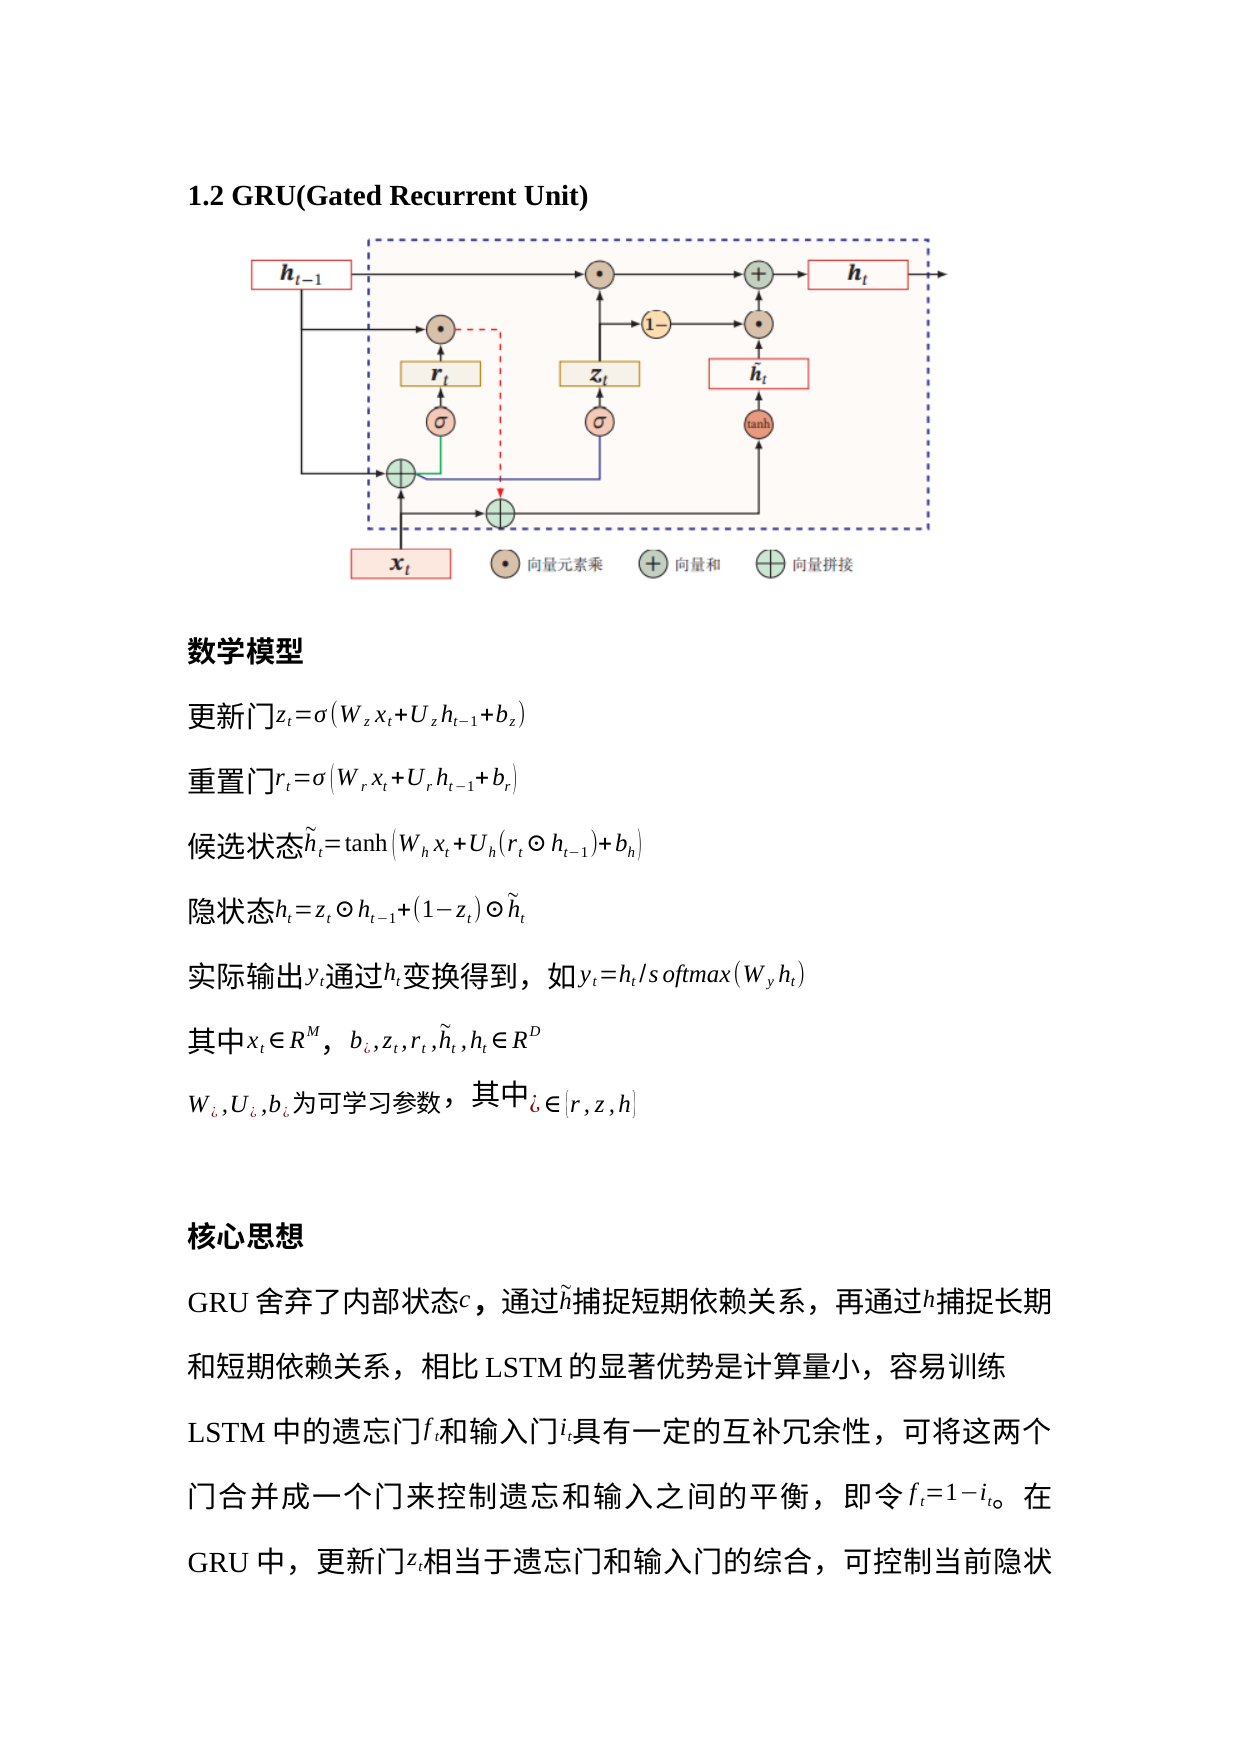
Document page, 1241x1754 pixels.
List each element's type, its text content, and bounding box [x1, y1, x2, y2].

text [187, 1397, 1053, 1592]
text 隐状态 [187, 877, 1053, 942]
text GRU舍弃了内部状态，通过捕捉短期依赖关系，再通过捕捉长期和短期依赖关系，相比LSTM的显著优势是计算量小，容易训练 [187, 1267, 1053, 1397]
text 数学模型 [187, 617, 1053, 682]
text 重置门 [187, 747, 1053, 812]
picture [236, 227, 1004, 589]
text 核心思想 [187, 1202, 1053, 1267]
text 实际输出通过变换得到，如 [187, 942, 1053, 1007]
text 候选状态 [187, 812, 1053, 877]
text 1.2 GRU(Gated Recurrent Unit) [187, 162, 1053, 227]
text 其中， [187, 1007, 1053, 1072]
text 更新门 [187, 682, 1053, 747]
text ，其中 [187, 1072, 1053, 1137]
